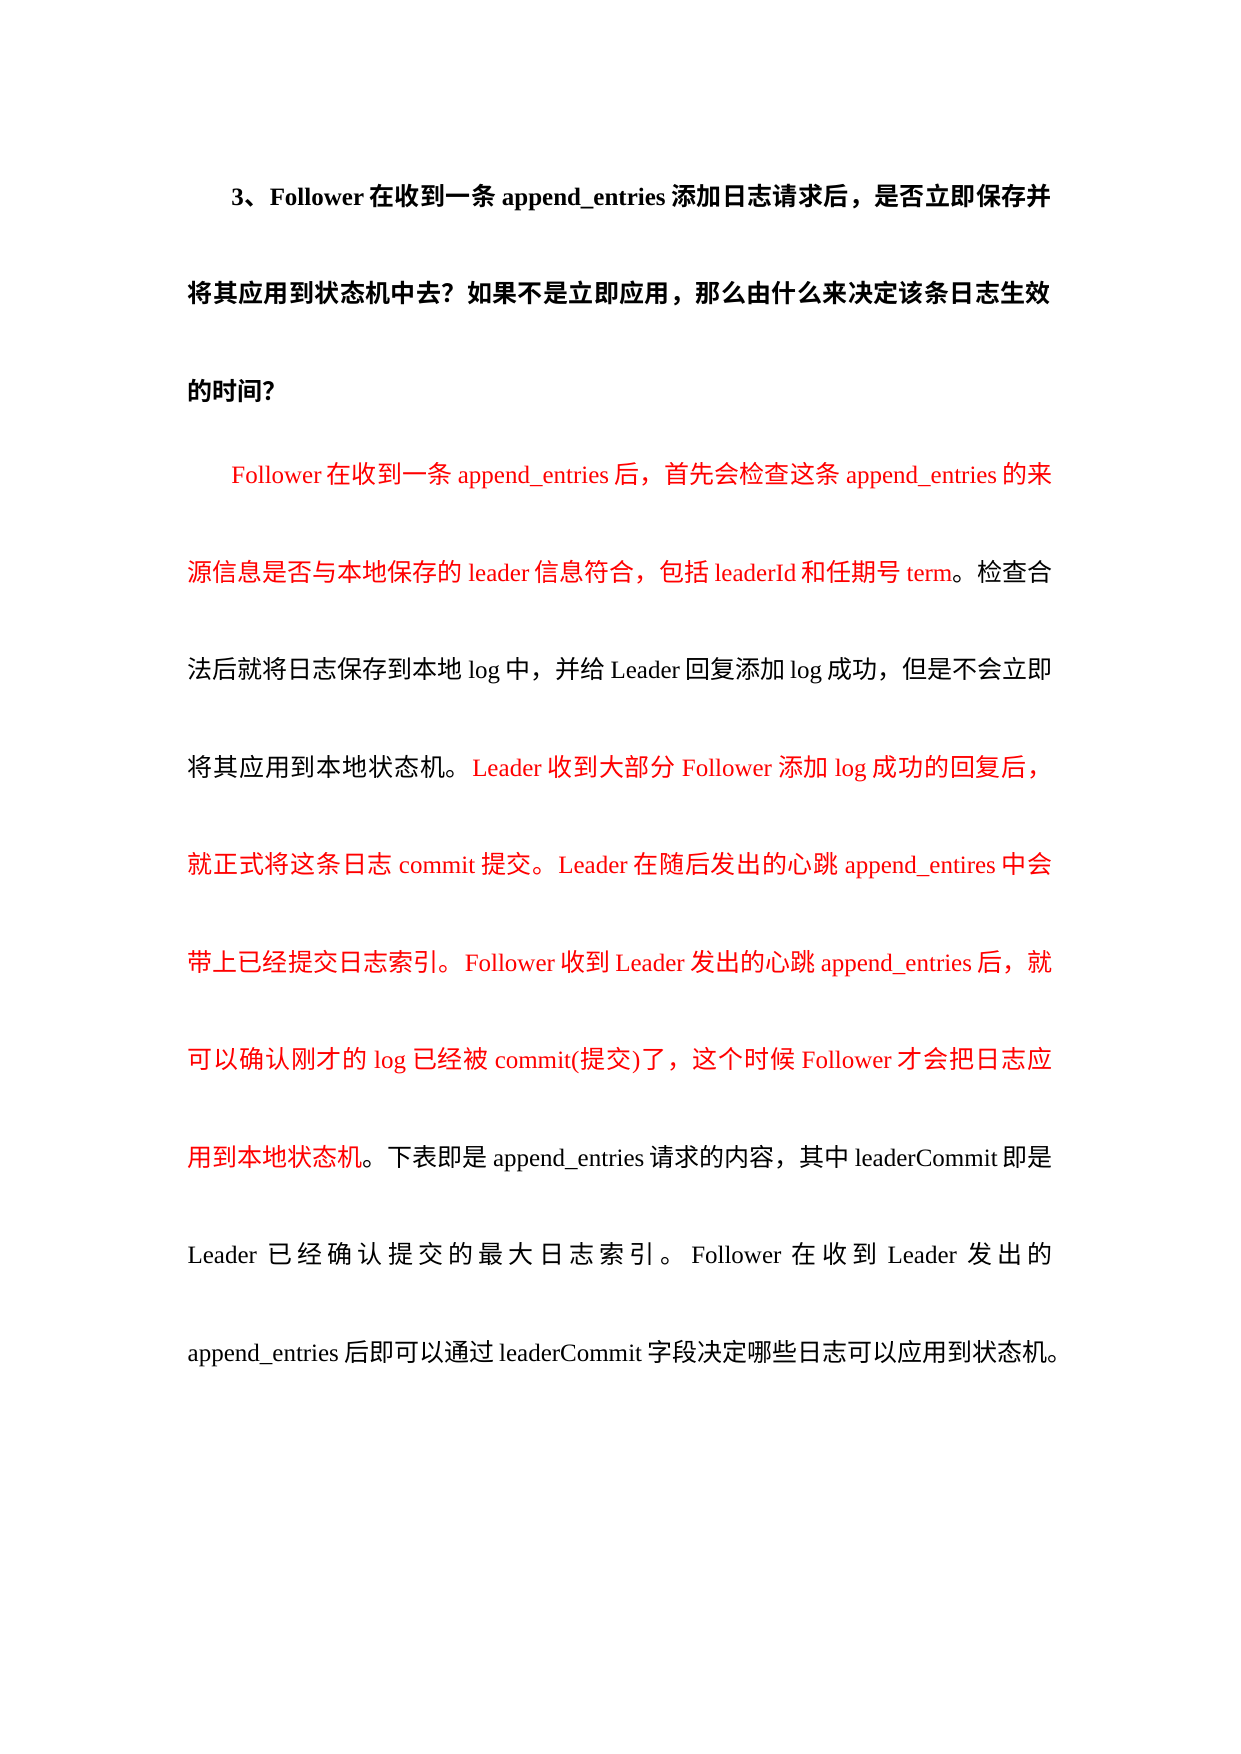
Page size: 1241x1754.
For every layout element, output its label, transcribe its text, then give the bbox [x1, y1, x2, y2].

text 3、Follower在收到一条append_entries添加日志请求后，是否立即保存并将其应用到状态机中去？如果不是立即应用，那么由什么来决定该条日志生效的时间？ [187, 162, 1053, 422]
text Follower在收到一条append_entries后，首先会检查这条append_entries的来源信息是否与本地保存的leader信息符合，包括leaderId和任期号term。检查合法后就将日志保存到本地log中，并给Leader回复添加log成功，但是不会立即将其应用到本地状态机。Leader收到大部分Follower添加log成功的回复后，就正式将这条日志commit提交。Leader在随后发出的心跳append_entires中会带上已经提交日志索引。Follower收到Leader发出的心跳append_entries后，就可以确认刚才的log已经被commit(提交)了，这个时候Follower才会把日志应用到本地状态机。下表即是append_entries请求的内容，其中leaderCommit即是Leader已经确认提交的最大日志索引。Follower在收到Leader发出的append_entries后即可以通过leaderCommit字段决定哪些日志可以应用到状态机。 [187, 440, 1053, 1383]
